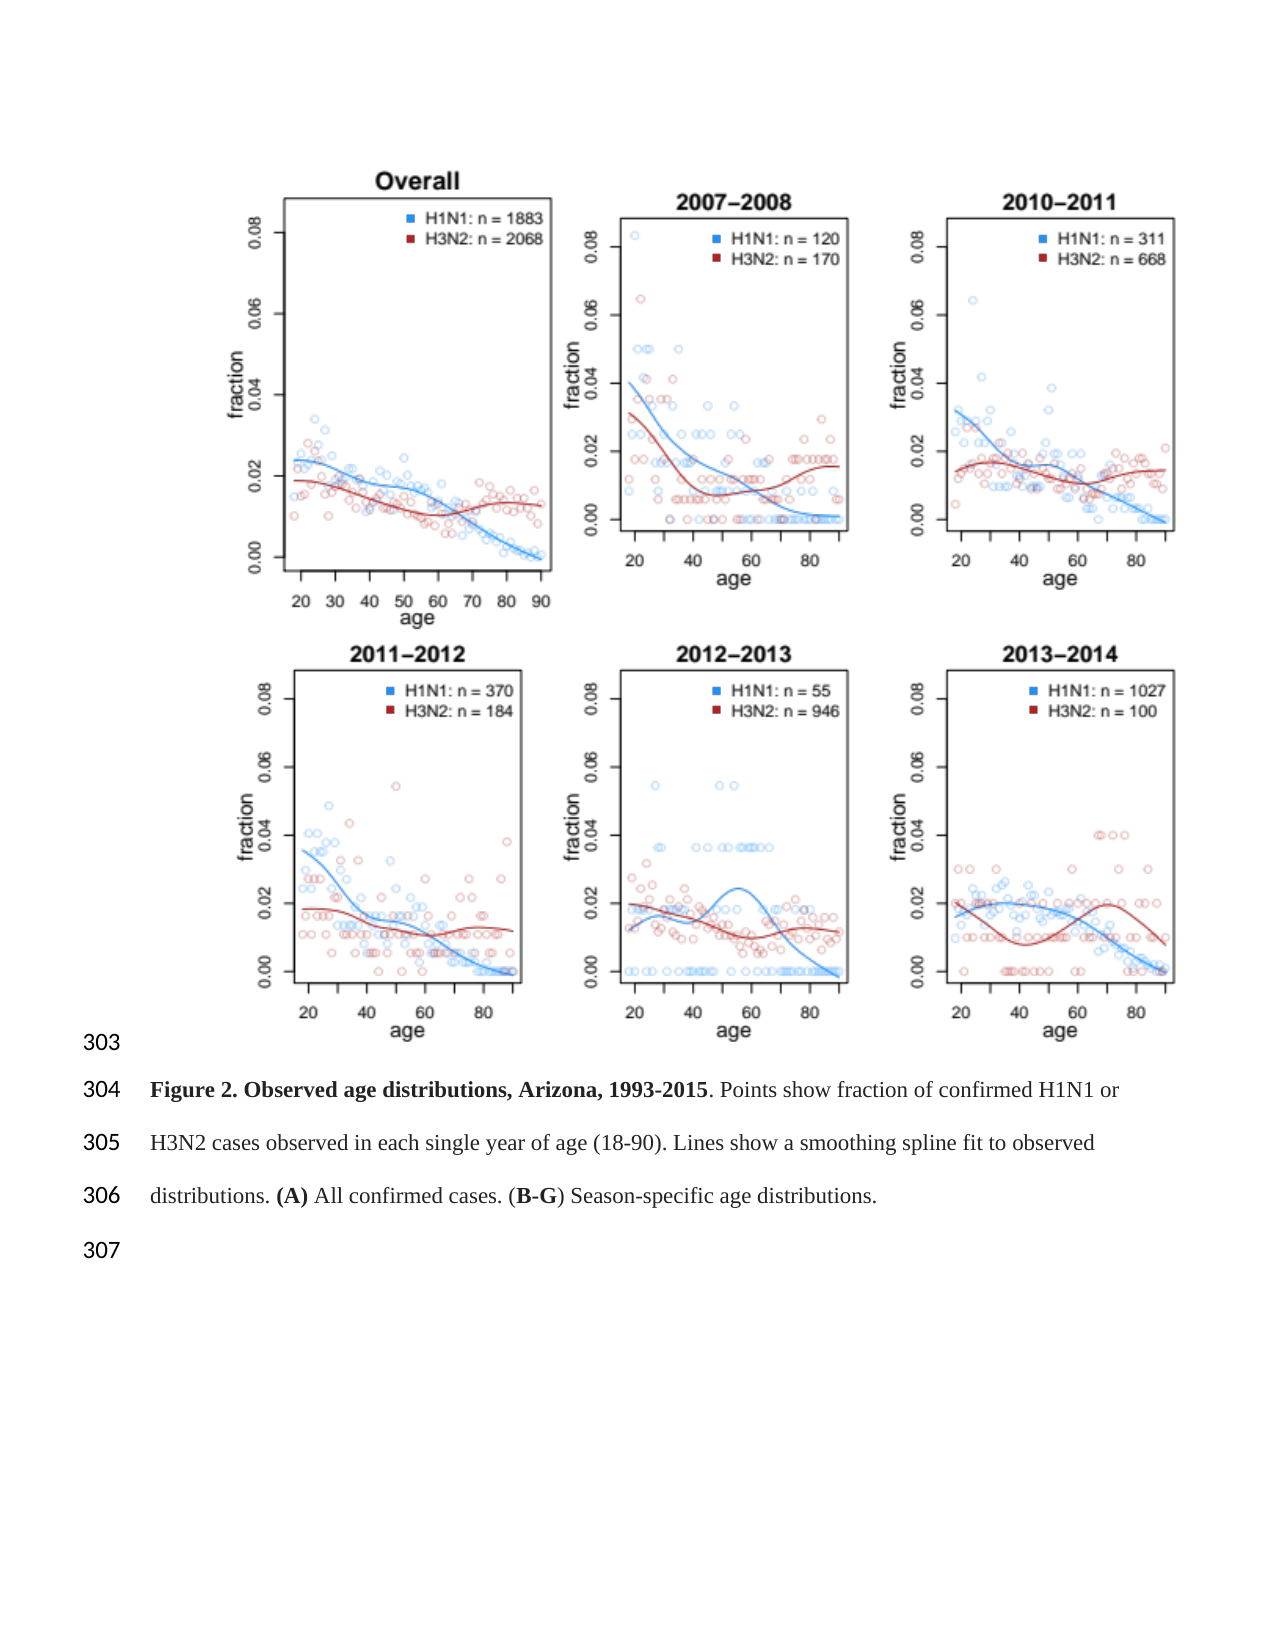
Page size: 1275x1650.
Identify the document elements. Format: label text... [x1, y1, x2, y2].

text Figure 2. Observed age distributions, Arizona, 1993-2015. Points show fraction of confirmed H1N1 or H3N2 cases observed in each single year of age (18-90). Lines show a smoothing spline fit to observed distributions. (A) All confirmed cases. (B-G) Season-specific age distributions. [150, 1076, 1125, 1208]
